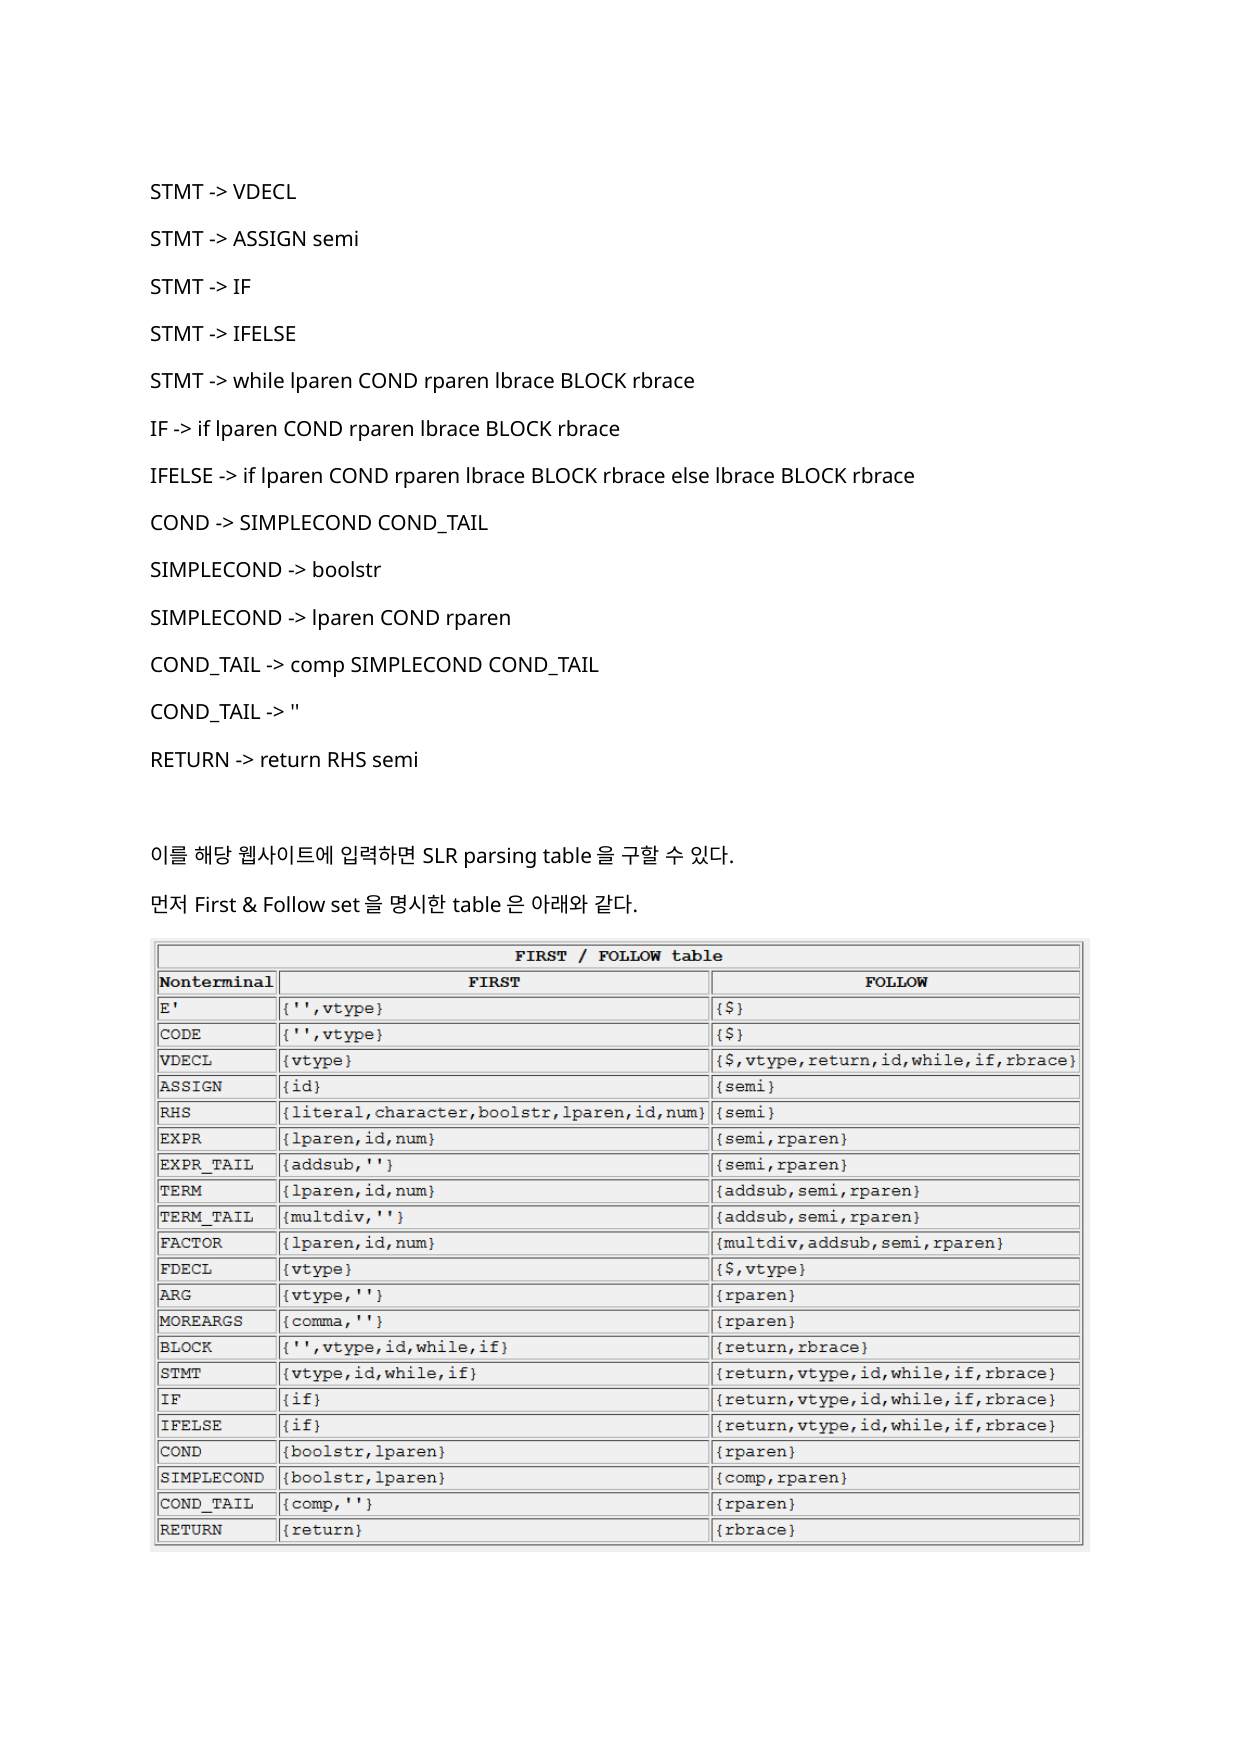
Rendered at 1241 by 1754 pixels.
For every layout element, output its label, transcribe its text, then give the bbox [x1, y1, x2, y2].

picture [150, 938, 1091, 1552]
text STMT -> IFELSE [150, 319, 1090, 347]
text 먼저 First & Follow set을 명시한 table은 아래와 같다. [150, 889, 1090, 919]
text IF -> if lparen COND rparen lbrace BLOCK rbrace [150, 414, 1090, 442]
text IFELSE -> if lparen COND rparen lbrace BLOCK rbrace else lbrace BLOCK rbrace [150, 461, 1090, 489]
text SIMPLECOND -> lparen COND rparen [150, 603, 1090, 631]
text STMT -> ASSIGN semi [150, 224, 1090, 253]
text STMT -> IF [150, 272, 1090, 300]
text 이를 해당 웹사이트에 입력하면 SLR parsing table을 구할 수 있다. [150, 839, 1090, 869]
text COND -> SIMPLECOND COND_TAIL [150, 508, 1090, 537]
text COND_TAIL -> '' [150, 697, 1090, 726]
text STMT -> VDECL [150, 177, 1090, 206]
text RETURN -> return RHS semi [150, 745, 1090, 773]
text COND_TAIL -> comp SIMPLECOND COND_TAIL [150, 650, 1090, 678]
text SIMPLECOND -> boolstr [150, 556, 1090, 584]
text STMT -> while lparen COND rparen lbrace BLOCK rbrace [150, 366, 1090, 395]
